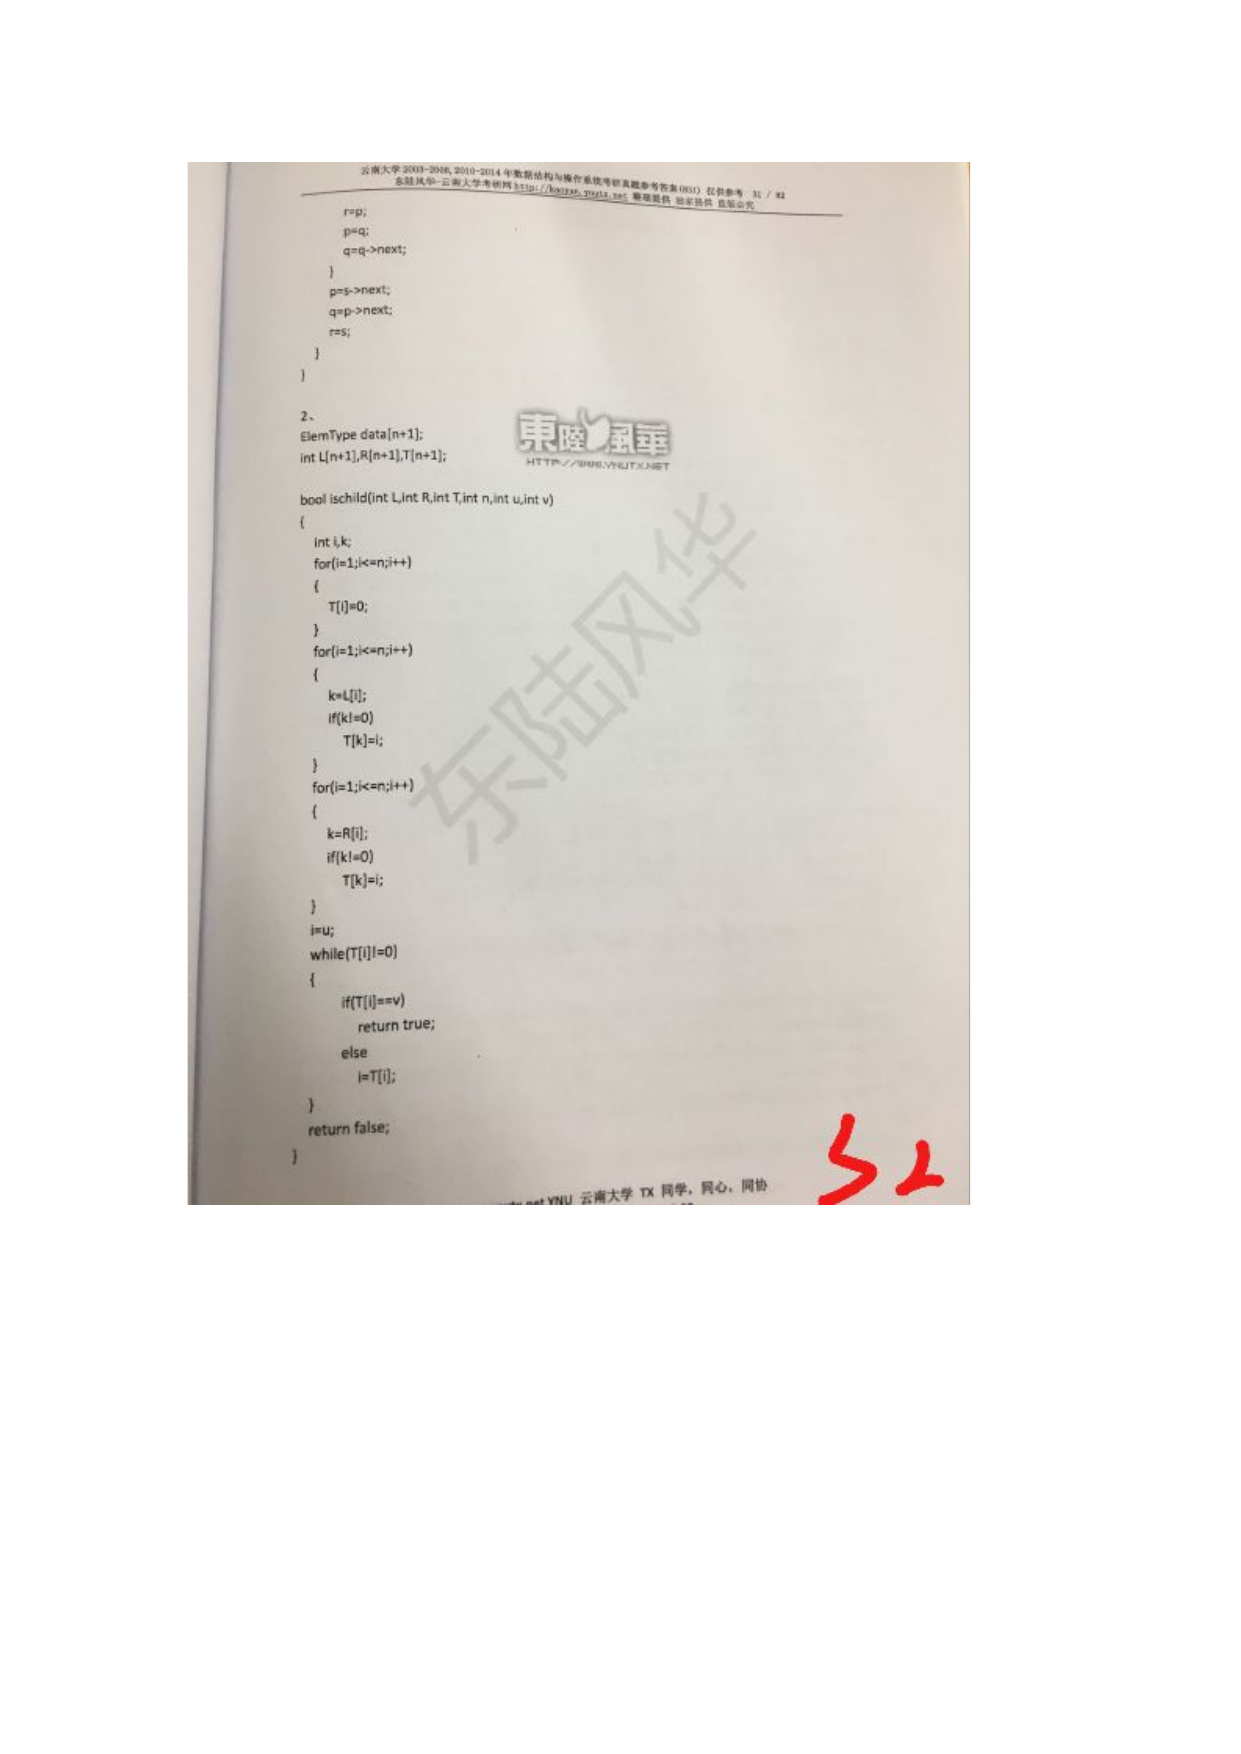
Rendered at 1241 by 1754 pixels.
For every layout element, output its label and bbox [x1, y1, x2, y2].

picture [187, 162, 971, 1205]
